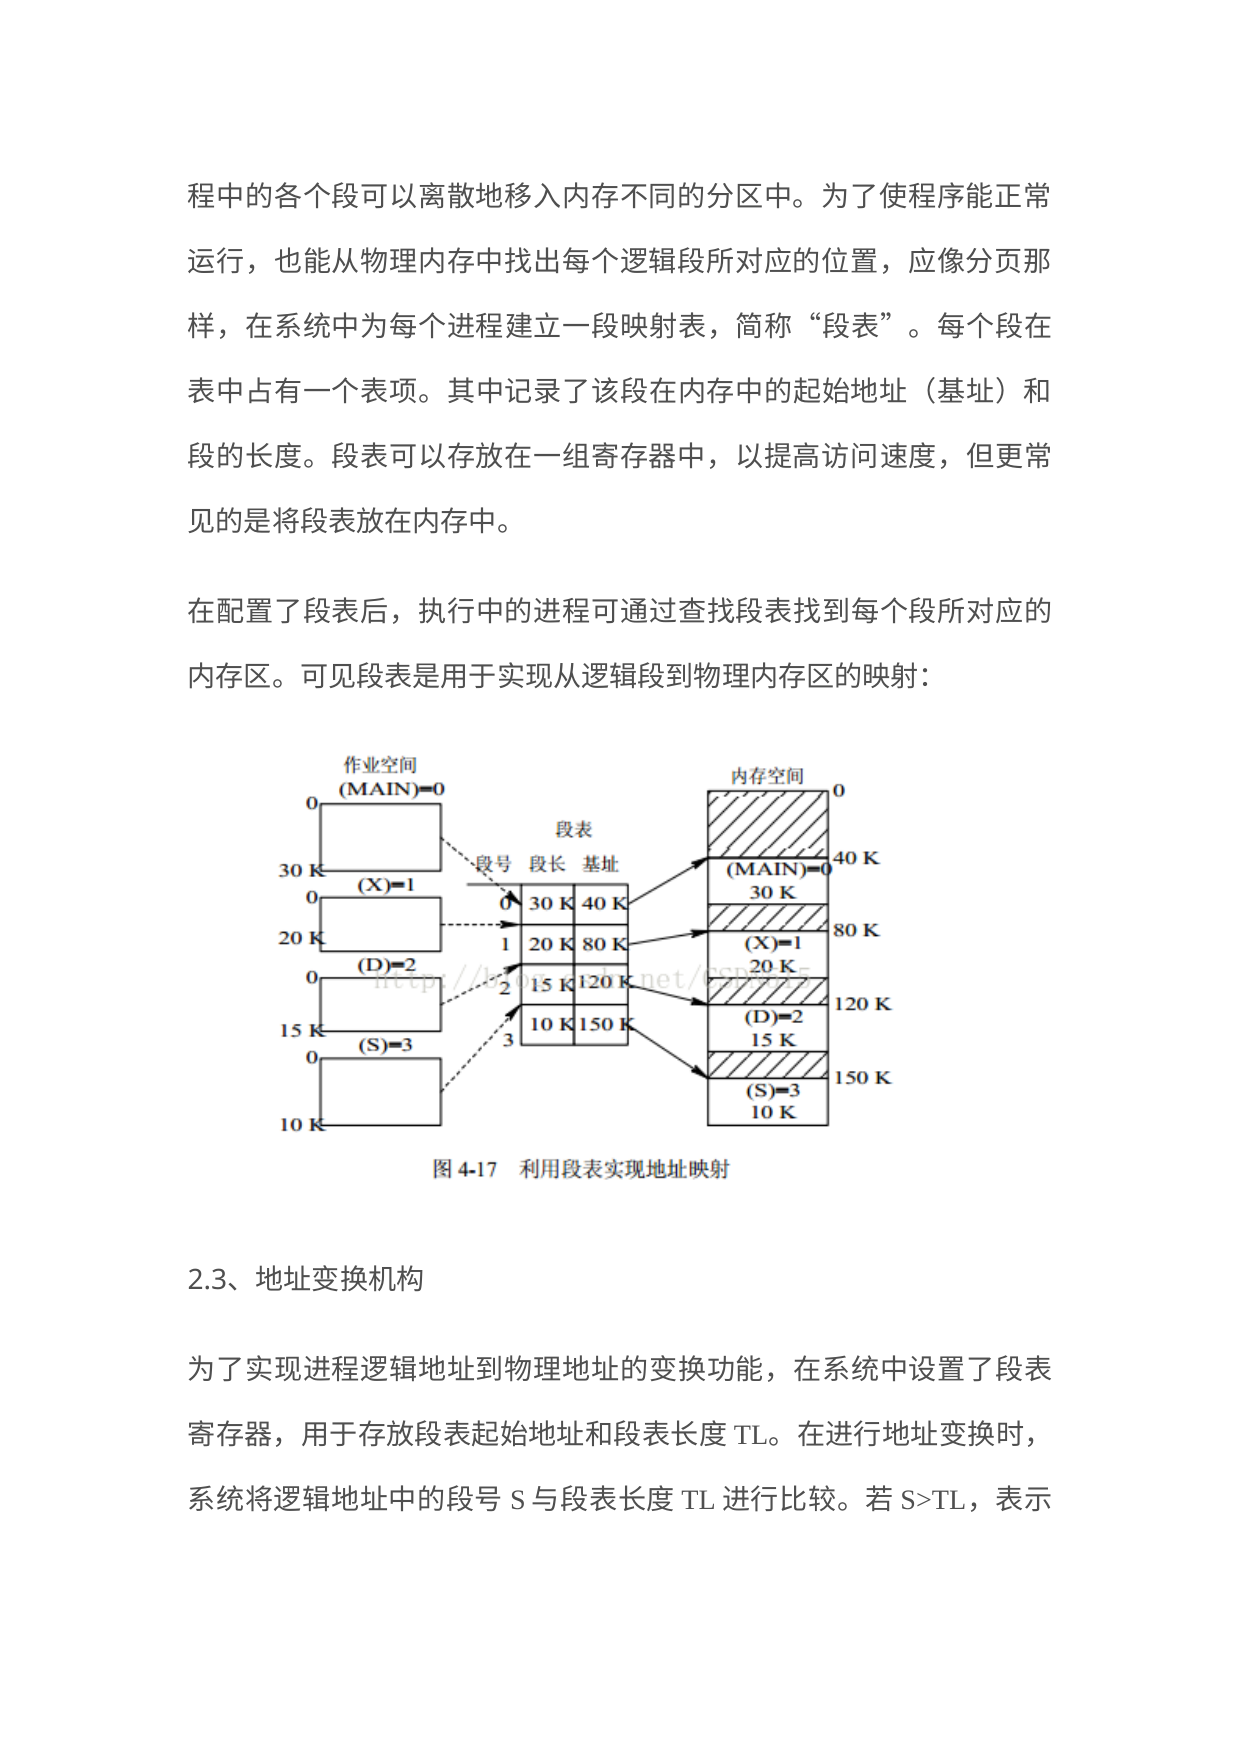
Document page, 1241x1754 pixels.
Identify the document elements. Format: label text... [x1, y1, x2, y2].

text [187, 1334, 1053, 1529]
picture [194, 732, 964, 1194]
text 在配置了段表后，执行中的进程可通过查找段表找到每个段所对应的内存区。可见段表是用于实现从逻辑段到物理内存区的映射： [187, 577, 1053, 707]
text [187, 162, 1053, 552]
text 2.3、地址变换机构 [187, 1244, 1053, 1309]
